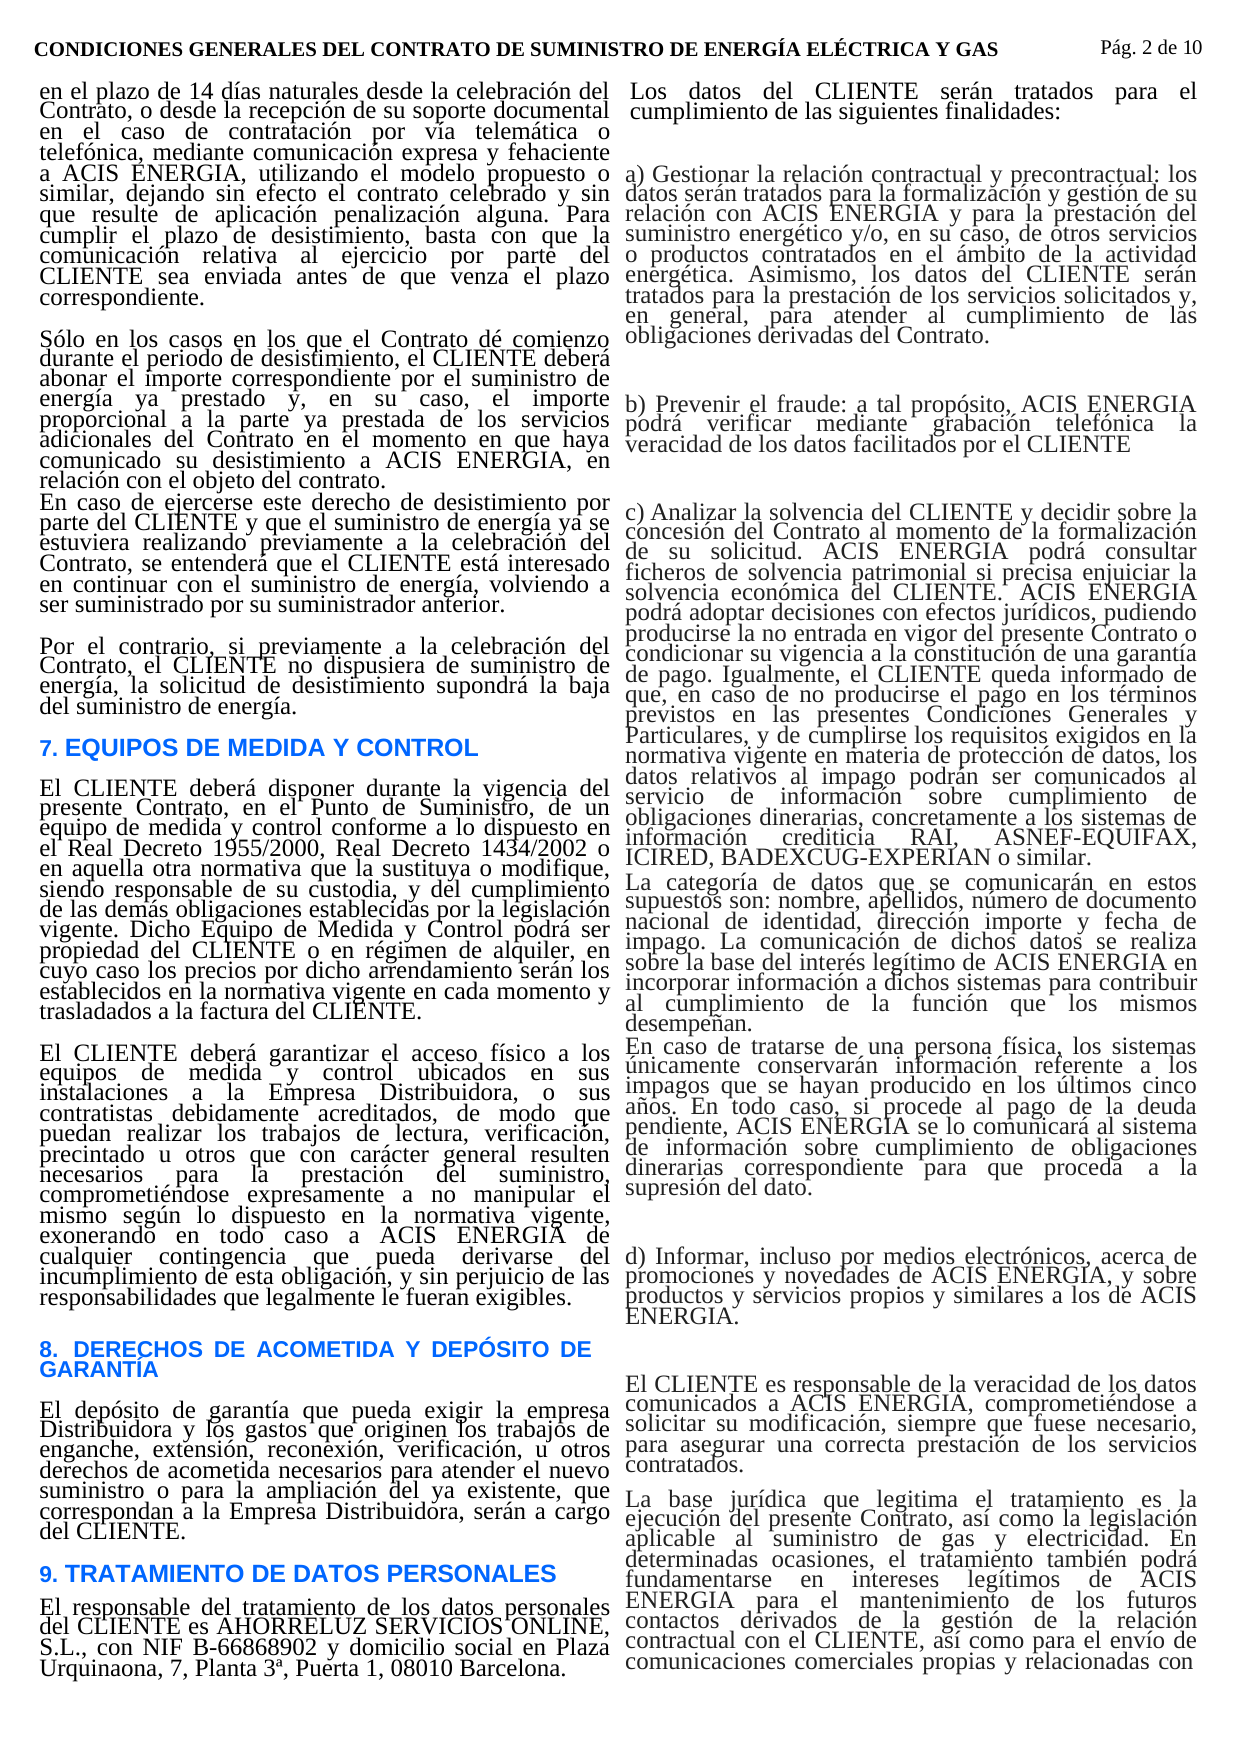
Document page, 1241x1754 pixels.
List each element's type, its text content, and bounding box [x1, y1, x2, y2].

text La categoría de datos que se comunicarán en estos supuestos son: nombre, apellidos, número de documento nacional de identidad, dirección importe y fecha de impago. La comunicación de dichos datos se realiza sobre la base del interés legítimo de ACIS ENERGIA en incorporar información a dichos sistemas para contribuir al cumplimiento de la función que los mismos desempeñan. [625, 874, 1197, 1037]
text En caso de ejercerse este derecho de desistimiento por parte del CLIENTE y que el suministro de energía ya se estuviera realizando previamente a la celebración del Contrato, se entenderá que el CLIENTE está interesado en continuar con el suministro de energía, volviendo a ser suministrado por su suministrador anterior. [39, 494, 611, 618]
list Analizar la solvencia del CLIENTE y decidir sobre la concesión del Contrato al momento de la formalización de su solicitud. ACIS ENERGIA podrá consultar ficheros de solvencia patrimonial si precisa enjuiciar la solvencia económica del CLIENTE. ACIS ENERGIA podrá adoptar decisiones con efectos jurídicos, pudiendo producirse la no entrada en vigor del presente Contrato o condicionar su vigencia a la constitución de una garantía de pago. Igualmente, el CLIENTE queda informado de que, en caso de no producirse el pago en los términos previstos en las presentes Condiciones Generales y Particulares, y de cumplirse los requisitos exigidos en la normativa vigente en materia de protección de datos, los datos relativos al impago podrán ser comunicados al servicio de información sobre cumplimiento de obligaciones dinerarias, concretamente a los sistemas de información crediticia RAI, ASNEF-EQUIFAX, ICIRED, BADEXCUG-EXPERIAN o similar. [625, 504, 1197, 871]
list Prevenir el fraude: a tal propósito, ACIS ENERGIA podrá verificar mediante grabación telefónica la veracidad de los datos facilitados por el CLIENTE [625, 396, 1197, 458]
text Sólo en los casos en los que el Contrato dé comienzo durante el periodo de desistimiento, el CLIENTE deberá abonar el importe correspondiente por el suministro de energía ya prestado y, en su caso, el importe proporcional a la parte ya prestada de los servicios adicionales del Contrato en el momento en que haya comunicado su desistimiento a ACIS ENERGIA, en relación con el objeto del contrato. [39, 331, 611, 494]
list DERECHOS DE ACOMETIDA Y DEPÓSITO DE GARANTÍA [39, 1341, 611, 1382]
text Los datos del CLIENTE serán tratados para el cumplimiento de las siguientes finalidades: [629, 83, 1197, 124]
list Gestionar la relación contractual y precontractual: los datos serán tratados para la formalización y gestión de su relación con ACIS ENERGIA y para la prestación del suministro energético y/o, en su caso, de otros servicios o productos contratados en el ámbito de la actividad energética. Asimismo, los datos del CLIENTE serán tratados para la prestación de los servicios solicitados y, en general, para atender al cumplimiento de las obligaciones derivadas del Contrato. [625, 166, 1197, 349]
text En caso de tratarse de una persona física, los sistemas únicamente conservarán información referente a los impagos que se hayan producido en los últimos cinco años. En todo caso, si procede al pago de la deuda pendiente, ACIS ENERGIA se lo comunicará al sistema de información sobre cumplimiento de obligaciones dinerarias correspondiente para que proceda a la supresión del dato. [625, 1038, 1197, 1201]
text El CLIENTE deberá garantizar el acceso físico a los equipos de medida y control ubicados en sus instalaciones a la Empresa Distribuidora, o sus contratistas debidamente acreditados, de modo que puedan realizar los trabajos de lectura, verificación, precintado u otros que con carácter general resulten necesarios para la prestación del suministro, comprometiéndose expresamente a no manipular el mismo según lo dispuesto en la normativa vigente, exonerando en todo caso a ACIS ENERGIA de cualquier contingencia que pueda derivarse del incumplimiento de esta obligación, y sin perjuicio de las responsabilidades que legalmente le fueran exigibles. [39, 1045, 611, 1310]
list TRATAMIENTO DE DATOS PERSONALES [39, 1566, 611, 1586]
text El responsable del tratamiento de los datos personales del CLIENTE es AHORRELUZ SERVICIOS ONLINE, S.L., con NIF B-66868902 y domicilio social en Plaza Urquinaona, 7, Planta 3ª, Puerta 1, 08010 Barcelona. [39, 1599, 611, 1682]
list Informar, incluso por medios electrónicos, acerca de promociones y novedades de ACIS ENERGIA, y sobre productos y servicios propios y similares a los de ACIS ENERGIA. [625, 1248, 1197, 1330]
text El depósito de garantía que pueda exigir la empresa Distribuidora y los gastos que originen los trabajos de enganche, extensión, reconexión, verificación, u otros derechos de acometida necesarios para atender el nuevo suministro o para la ampliación del ya existente, que correspondan a la Empresa Distribuidora, serán a cargo del CLIENTE. [39, 1402, 611, 1545]
text El CLIENTE es responsable de la veracidad de los datos comunicados a ACIS ENERGIA, comprometiéndose a solicitar su modificación, siempre que fuese necesario, para asegurar una correcta prestación de los servicios contratados. [625, 1376, 1197, 1478]
text Por el contrario, si previamente a la celebración del Contrato, el CLIENTE no dispusiera de suministro de energía, la solicitud de desistimiento supondrá la baja del suministro de energía. [39, 638, 611, 720]
text La base jurídica que legitima el tratamiento es la ejecución del presente Contrato, así como la legislación aplicable al suministro de gas y electricidad. En determinadas ocasiones, el tratamiento también podrá fundamentarse en intereses legítimos de ACIS ENERGIA para el mantenimiento de los futuros contactos derivados de la gestión de la relación contractual con el CLIENTE, así como para el envío de comunicaciones comerciales propias y relacionadas con [625, 1491, 1197, 1675]
list EQUIPOS DE MEDIDA Y CONTROL [93, 740, 611, 760]
text en el plazo de 14 días naturales desde la celebración del Contrato, o desde la recepción de su soporte documental en el caso de contratación por vía telemática o telefónica, mediante comunicación expresa y fehaciente a ACIS ENERGIA, utilizando el modelo propuesto o similar, dejando sin efecto el contrato celebrado y sin que resulte de aplicación penalización alguna. Para cumplir el plazo de desistimiento, basta con que la comunicación relativa al ejercicio por parte del CLIENTE sea enviada antes de que venza el plazo correspondiente. [39, 83, 611, 311]
text El CLIENTE deberá disponer durante la vigencia del presente Contrato, en el Punto de Suministro, de un equipo de medida y control conforme a lo dispuesto en el Real Decreto 1955/2000, Real Decreto 1434/2002 o en aquella otra normativa que la sustituya o modifique, siendo responsable de su custodia, y del cumplimiento de las demás obligaciones establecidas por la legislación vigente. Dicho Equipo de Medida y Control podrá ser propiedad del CLIENTE o en régimen de alquiler, en cuyo caso los precios por dicho arrendamiento serán los establecidos en la normativa vigente en cada momento y trasladados a la factura del CLIENTE. [39, 780, 611, 1025]
